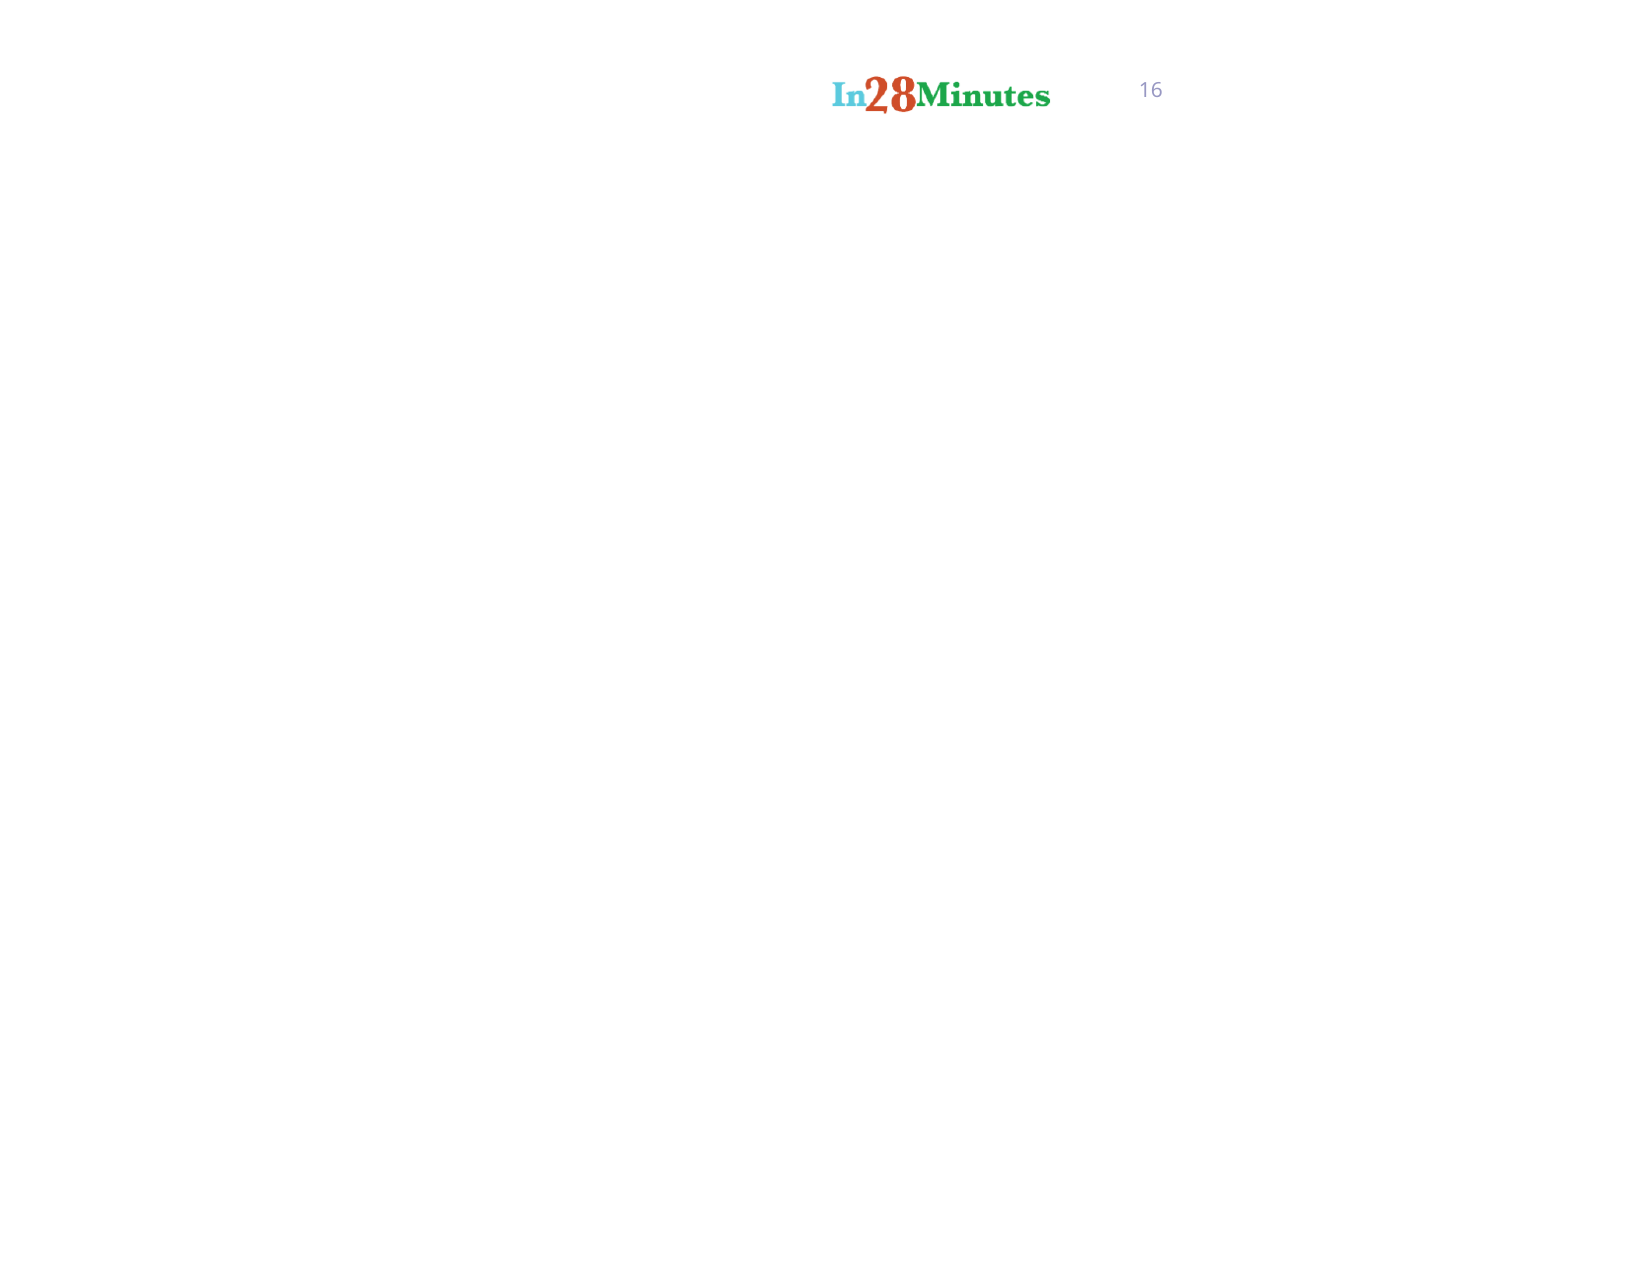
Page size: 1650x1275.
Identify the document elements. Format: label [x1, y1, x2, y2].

picture [824, 75, 1058, 115]
